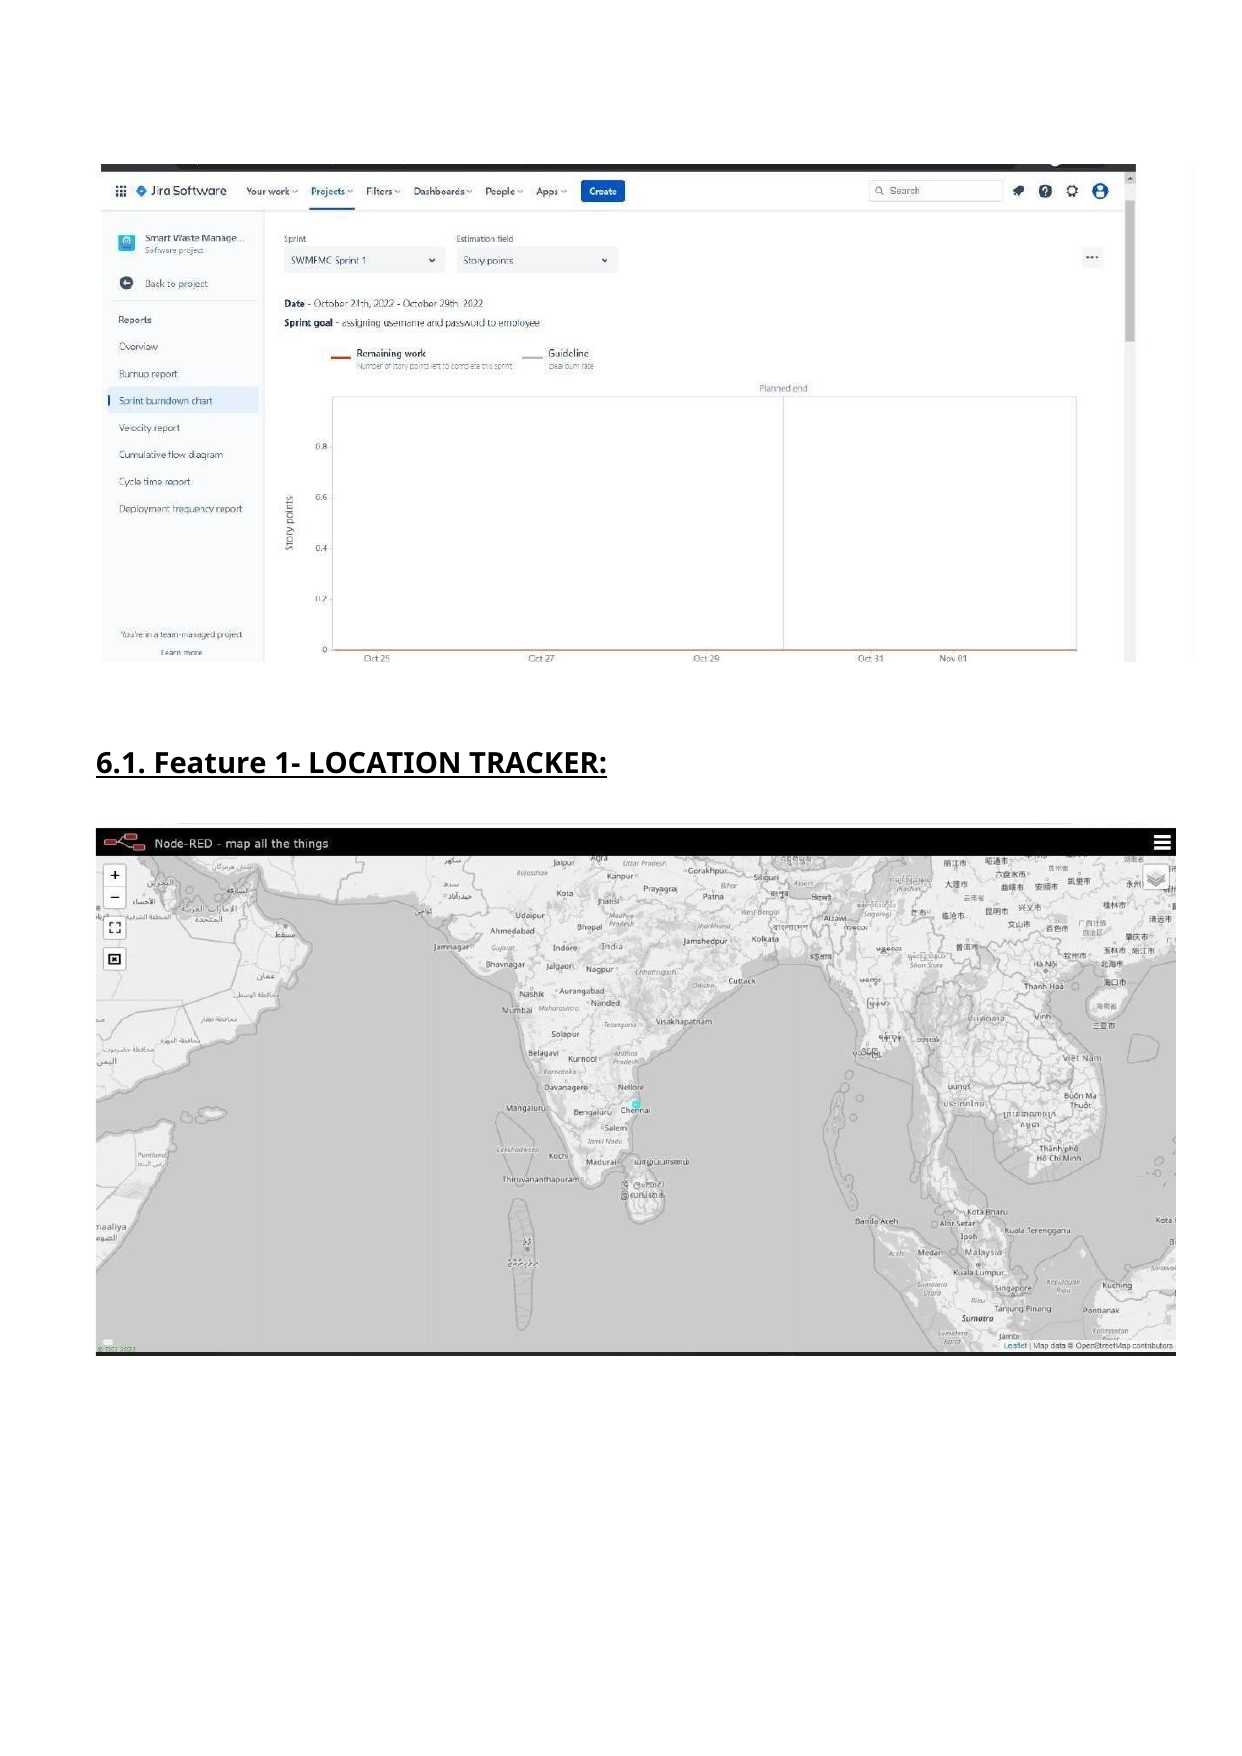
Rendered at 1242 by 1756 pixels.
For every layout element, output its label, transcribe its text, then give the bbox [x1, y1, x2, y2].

picture [95, 164, 1196, 662]
picture [95, 823, 1176, 1356]
text 6.1. Feature 1- LOCATION TRACKER: [96, 742, 1242, 782]
